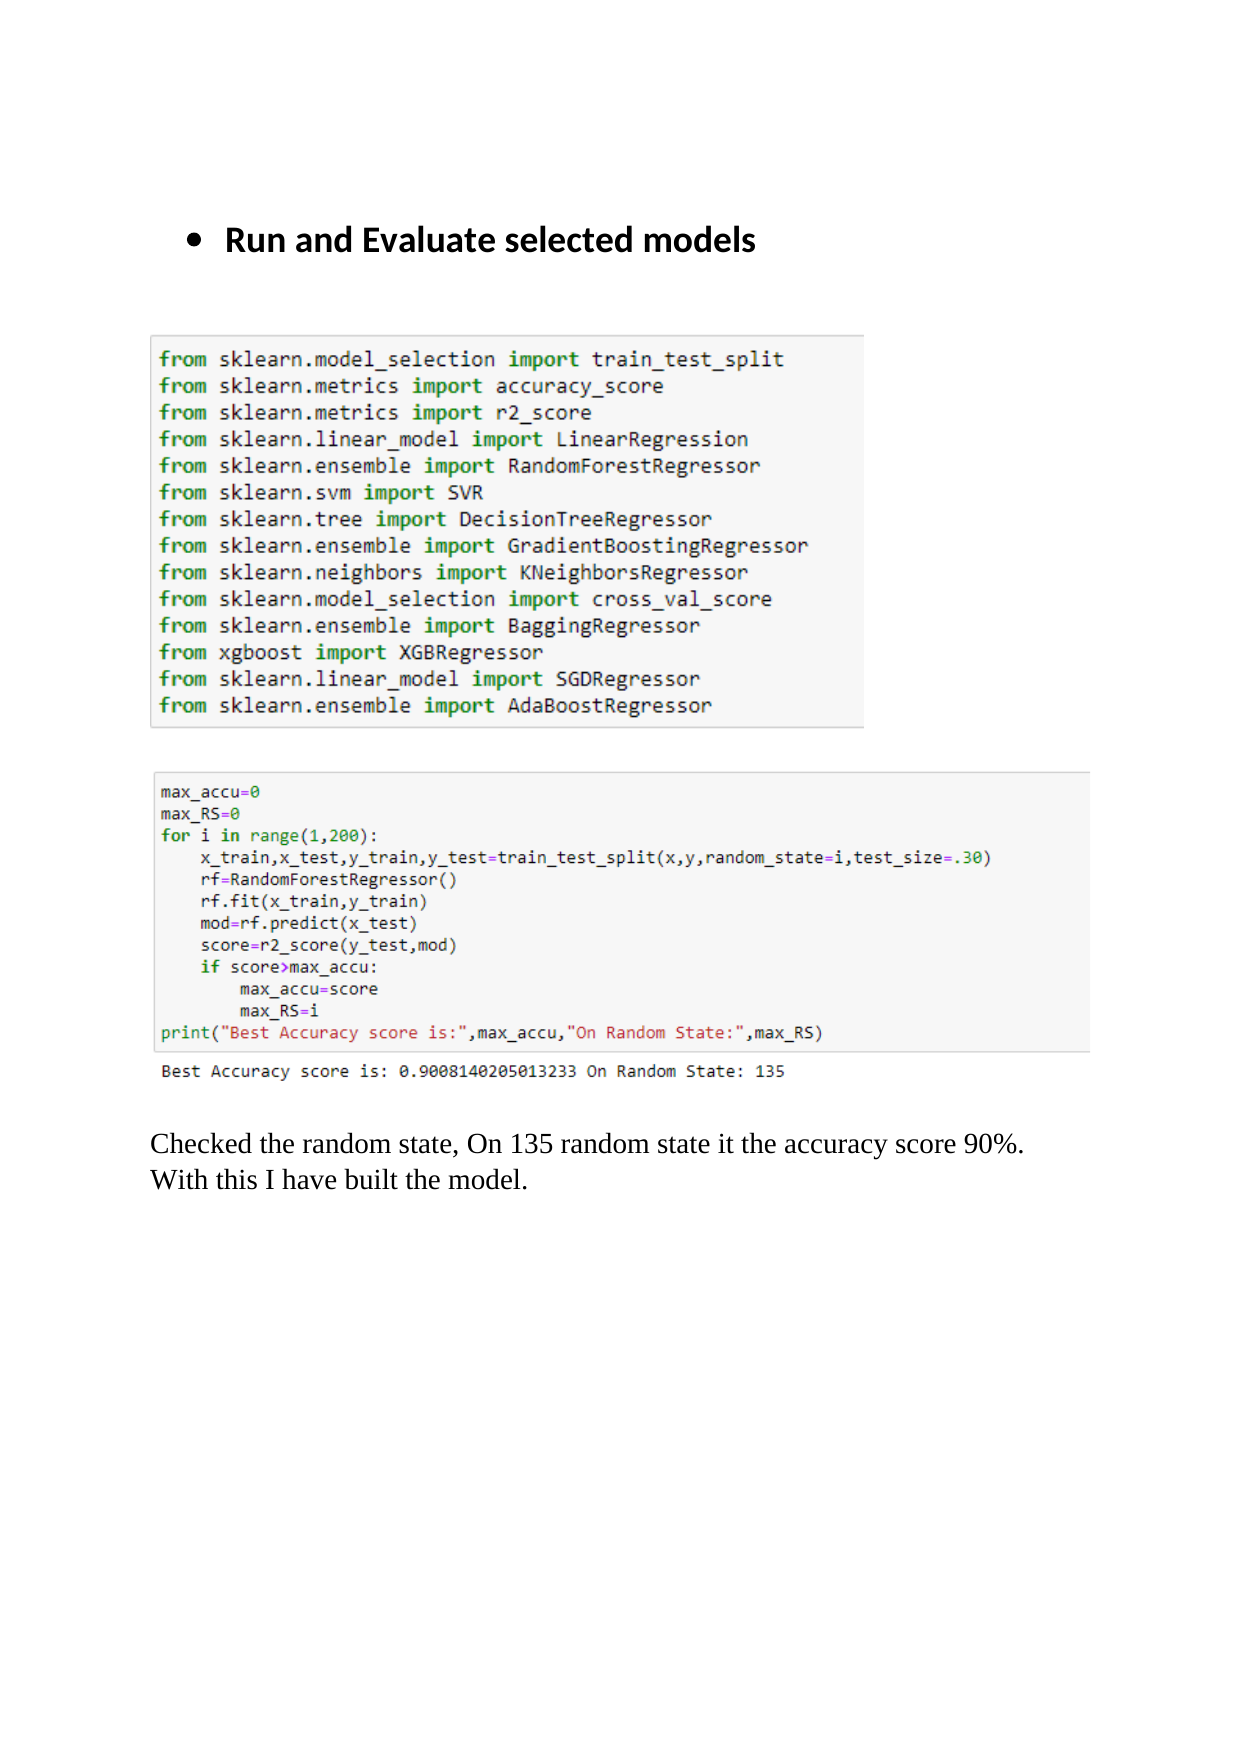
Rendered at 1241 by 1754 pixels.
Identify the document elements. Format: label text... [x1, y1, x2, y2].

text Checked the random state, On 135 random state it the accuracy score 90%. With this I have built the model. [150, 1126, 1090, 1196]
picture [150, 318, 864, 741]
picture [150, 759, 1091, 1108]
list Run and Evaluate selected models [187, 216, 1090, 262]
